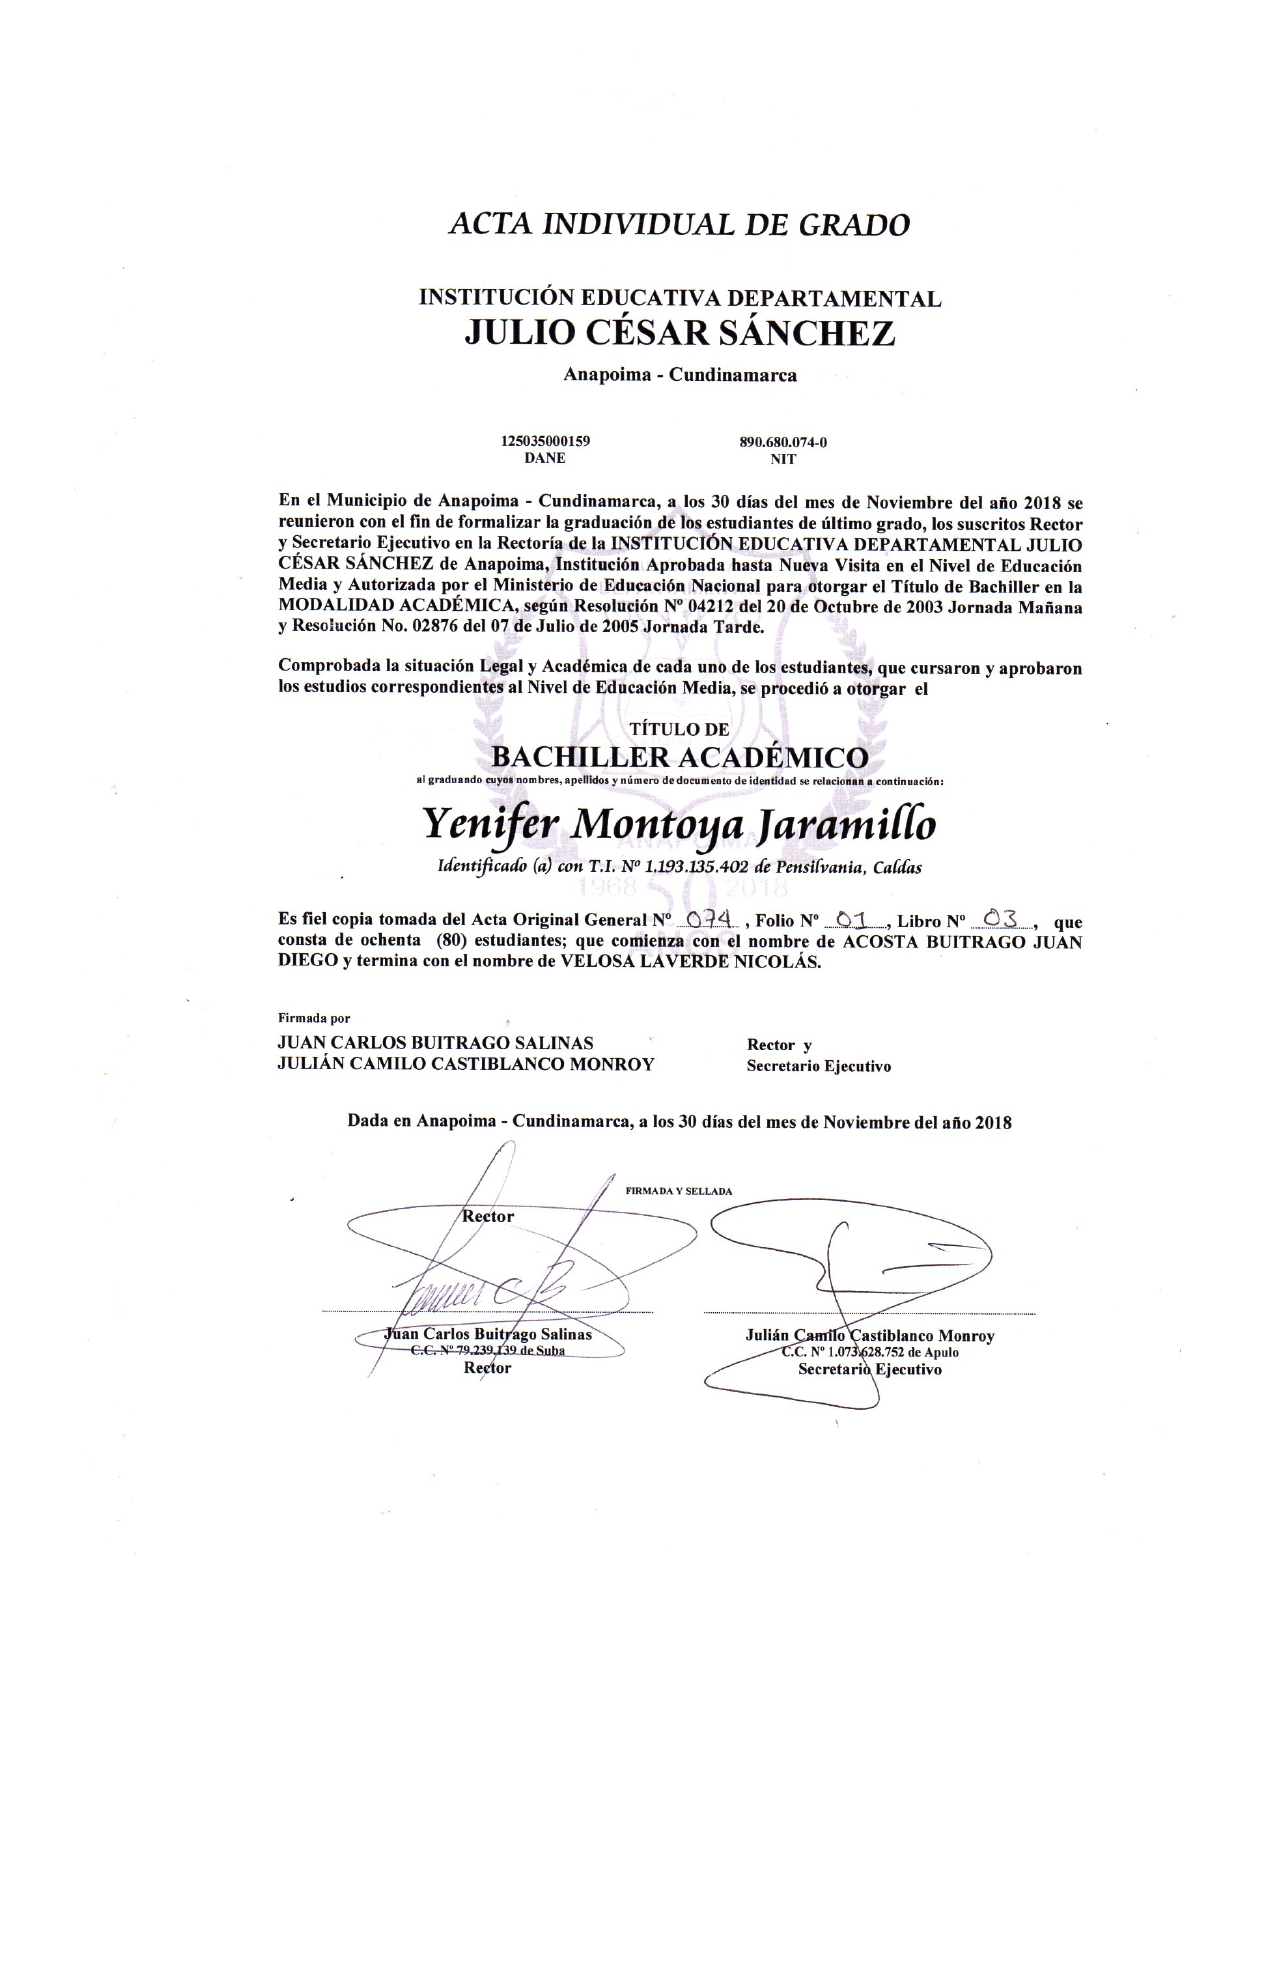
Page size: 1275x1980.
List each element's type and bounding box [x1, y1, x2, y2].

picture [74, 35, 1181, 1558]
